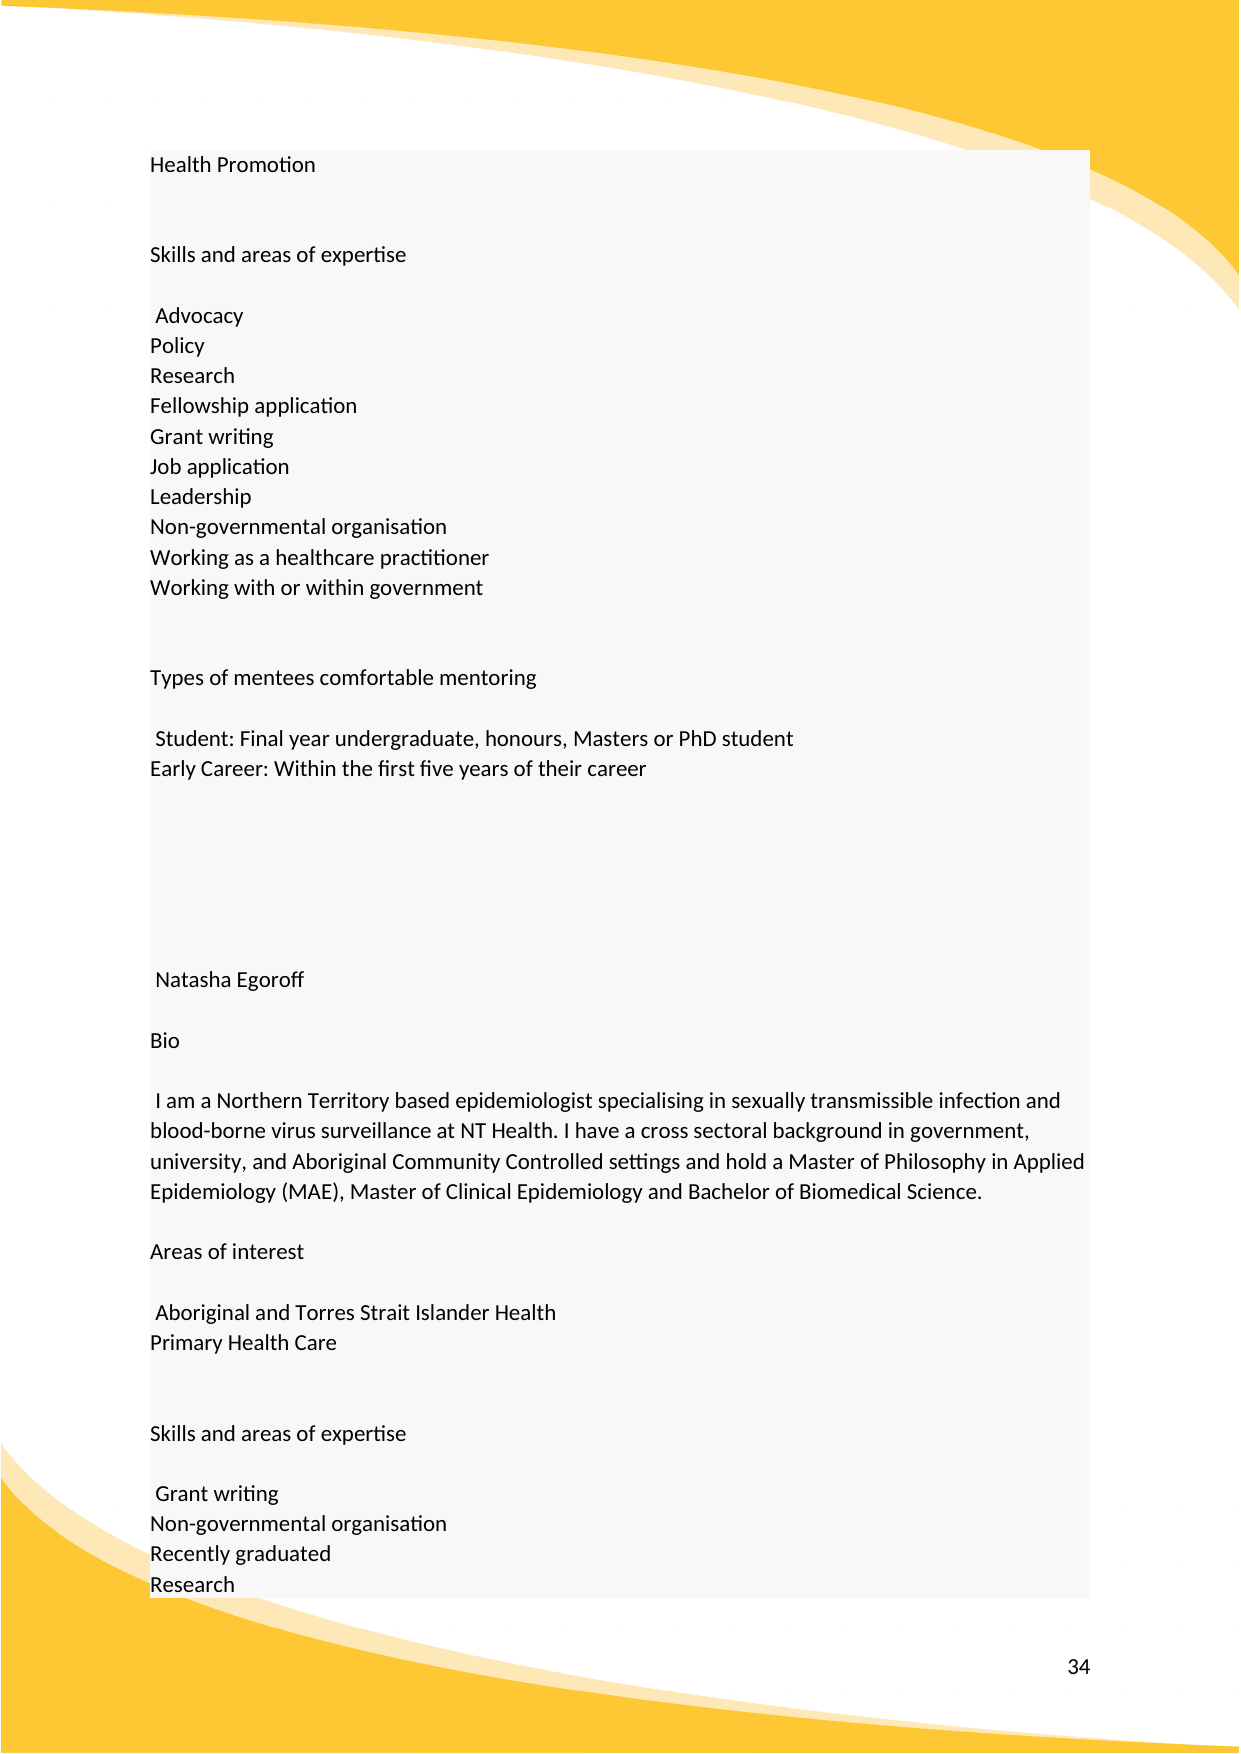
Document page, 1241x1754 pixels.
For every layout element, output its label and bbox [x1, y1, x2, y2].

picture [1, 1443, 1239, 1753]
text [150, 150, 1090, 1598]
picture [1, 0, 1239, 310]
